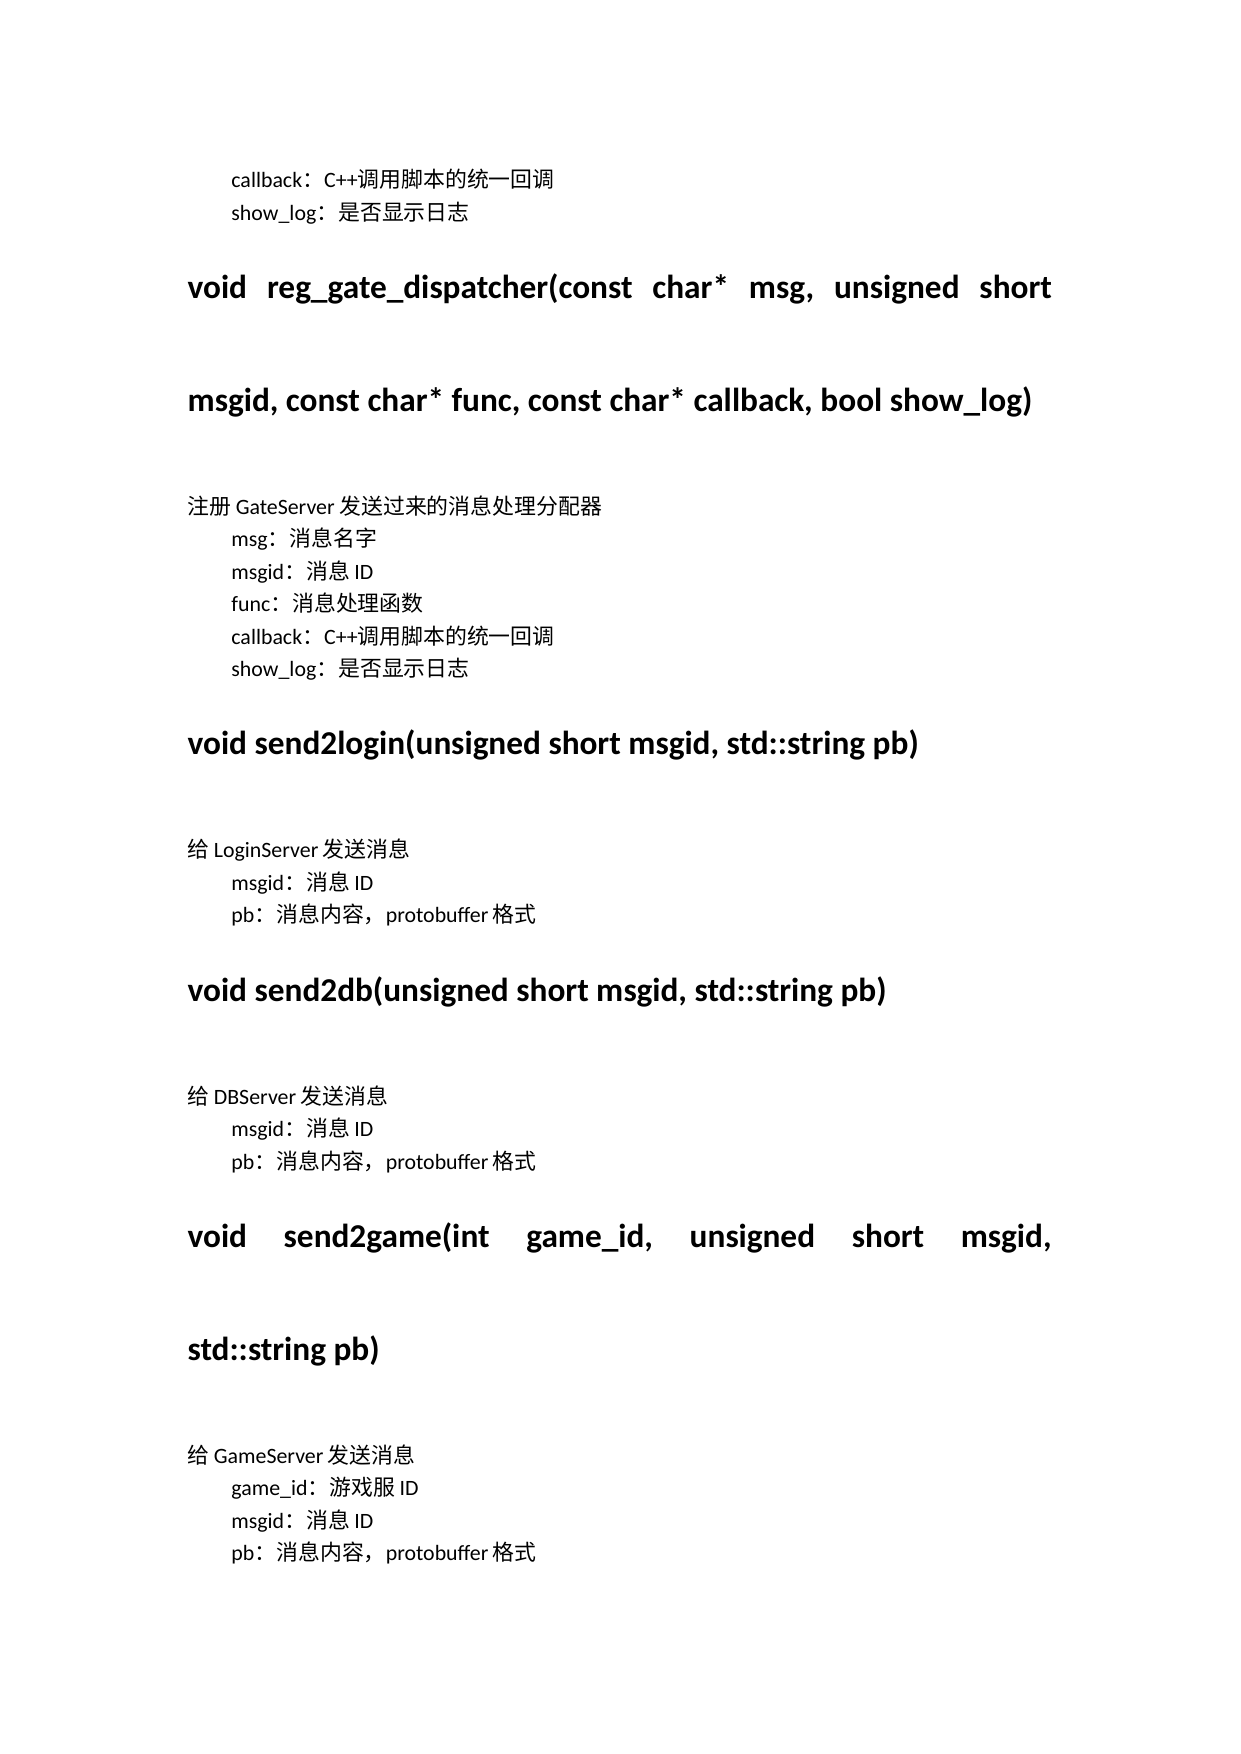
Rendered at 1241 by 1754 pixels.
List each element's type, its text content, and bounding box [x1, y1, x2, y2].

text 注册GateServer发送过来的消息处理分配器 [187, 488, 1053, 521]
text msg：消息名字 [187, 521, 1053, 553]
subtitle void send2login(unsigned short msgid, std::string pb) [187, 710, 1053, 775]
text show_log：是否显示日志 [187, 651, 1053, 683]
text pb：消息内容，protobuffer格式 [187, 897, 1053, 929]
text msgid：消息ID [187, 553, 1053, 586]
text pb：消息内容，protobuffer格式 [187, 1535, 1053, 1567]
text show_log：是否显示日志 [187, 194, 1053, 227]
text pb：消息内容，protobuffer格式 [187, 1143, 1053, 1176]
subtitle void reg_gate_dispatcher(const char* msg, unsigned short msgid, const char* func, const char* callback, bool show_log) [187, 254, 1053, 431]
subtitle void send2game(int game_id, unsigned short msgid, std::string pb) [187, 1203, 1053, 1380]
subtitle void send2db(unsigned short msgid, std::string pb) [187, 957, 1053, 1022]
text callback：C++调用脚本的统一回调 [187, 618, 1053, 651]
text callback：C++调用脚本的统一回调 [187, 162, 1053, 194]
text 给DBServer发送消息 [187, 1078, 1053, 1111]
text msgid：消息ID [187, 1502, 1053, 1535]
text func：消息处理函数 [187, 586, 1053, 618]
text msgid：消息ID [187, 1111, 1053, 1143]
text game_id：游戏服ID [187, 1470, 1053, 1502]
text 给GameServer发送消息 [187, 1437, 1053, 1470]
text msgid：消息ID [187, 864, 1053, 897]
text 给LoginServer发送消息 [187, 832, 1053, 864]
